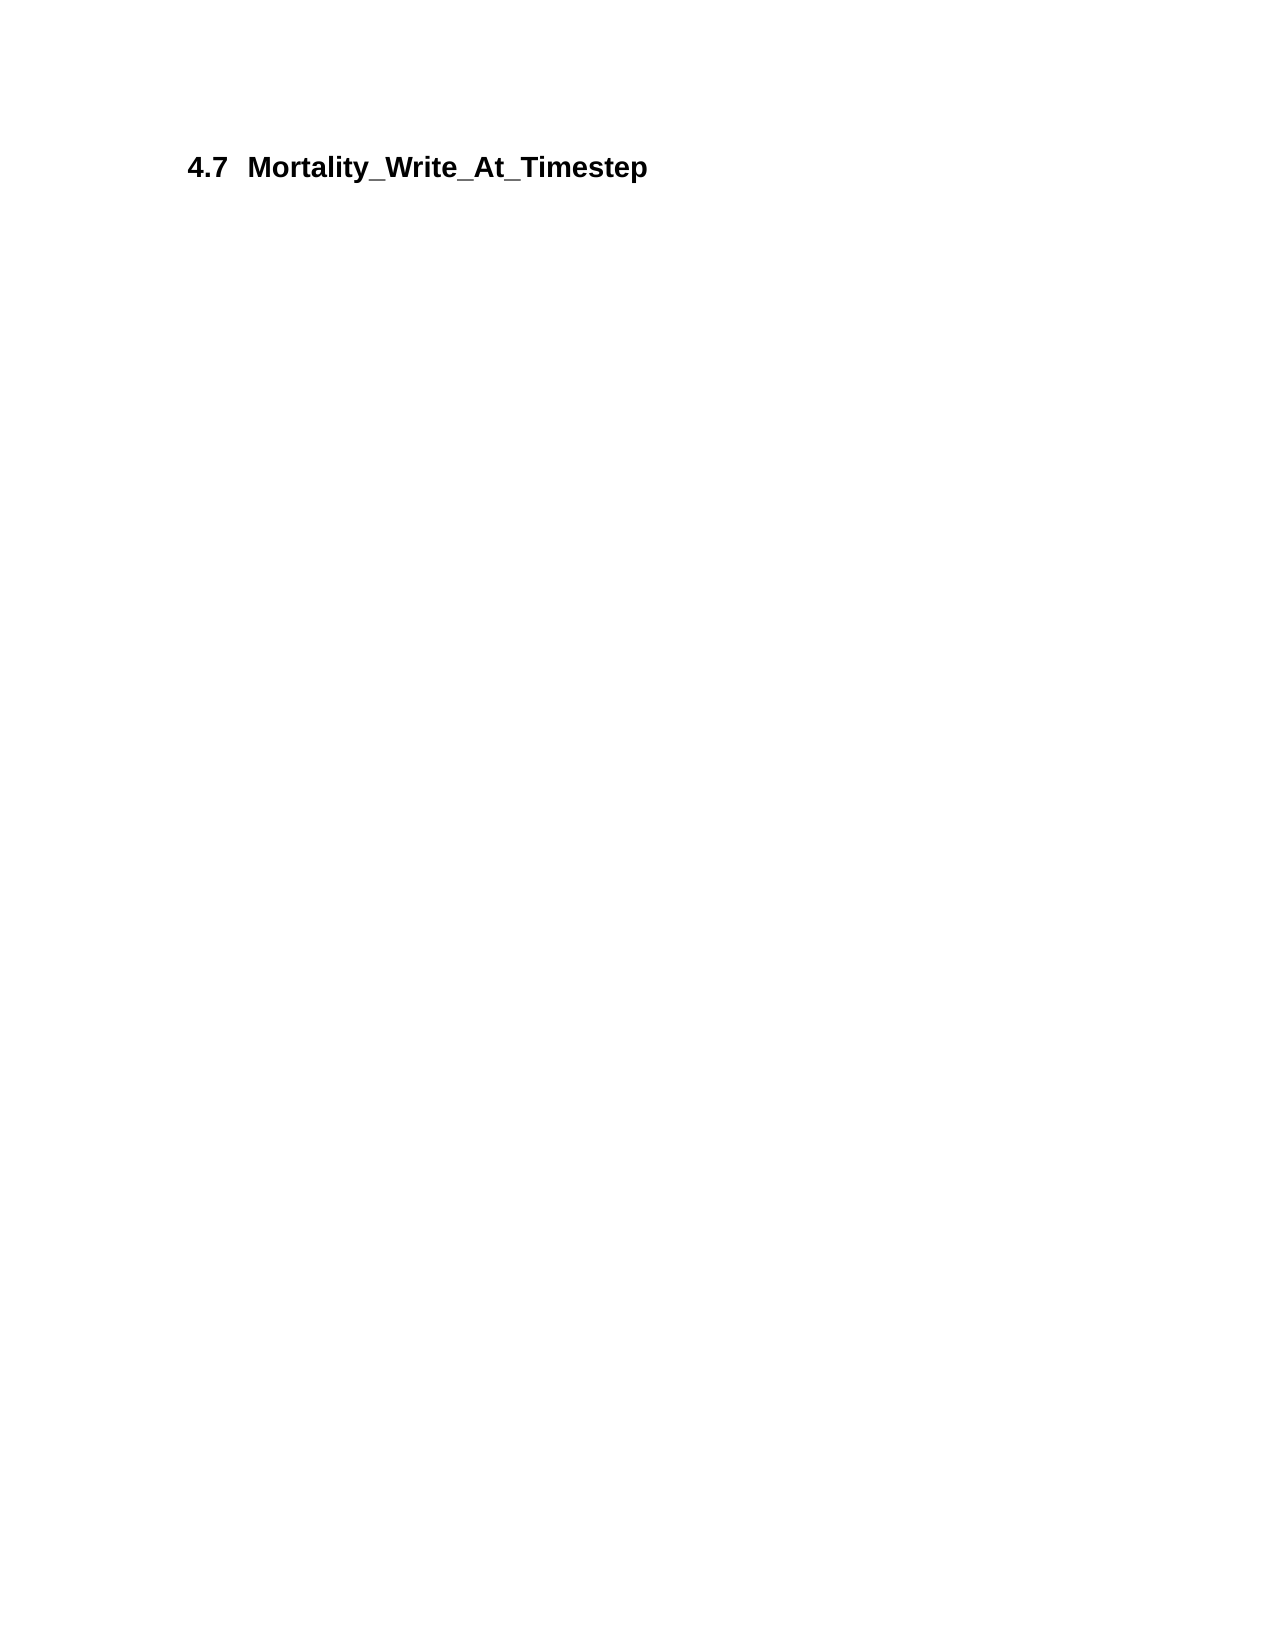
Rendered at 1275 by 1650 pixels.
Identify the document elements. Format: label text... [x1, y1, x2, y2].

subtitle Mortality_Write_At_Timestep [187, 150, 1087, 183]
